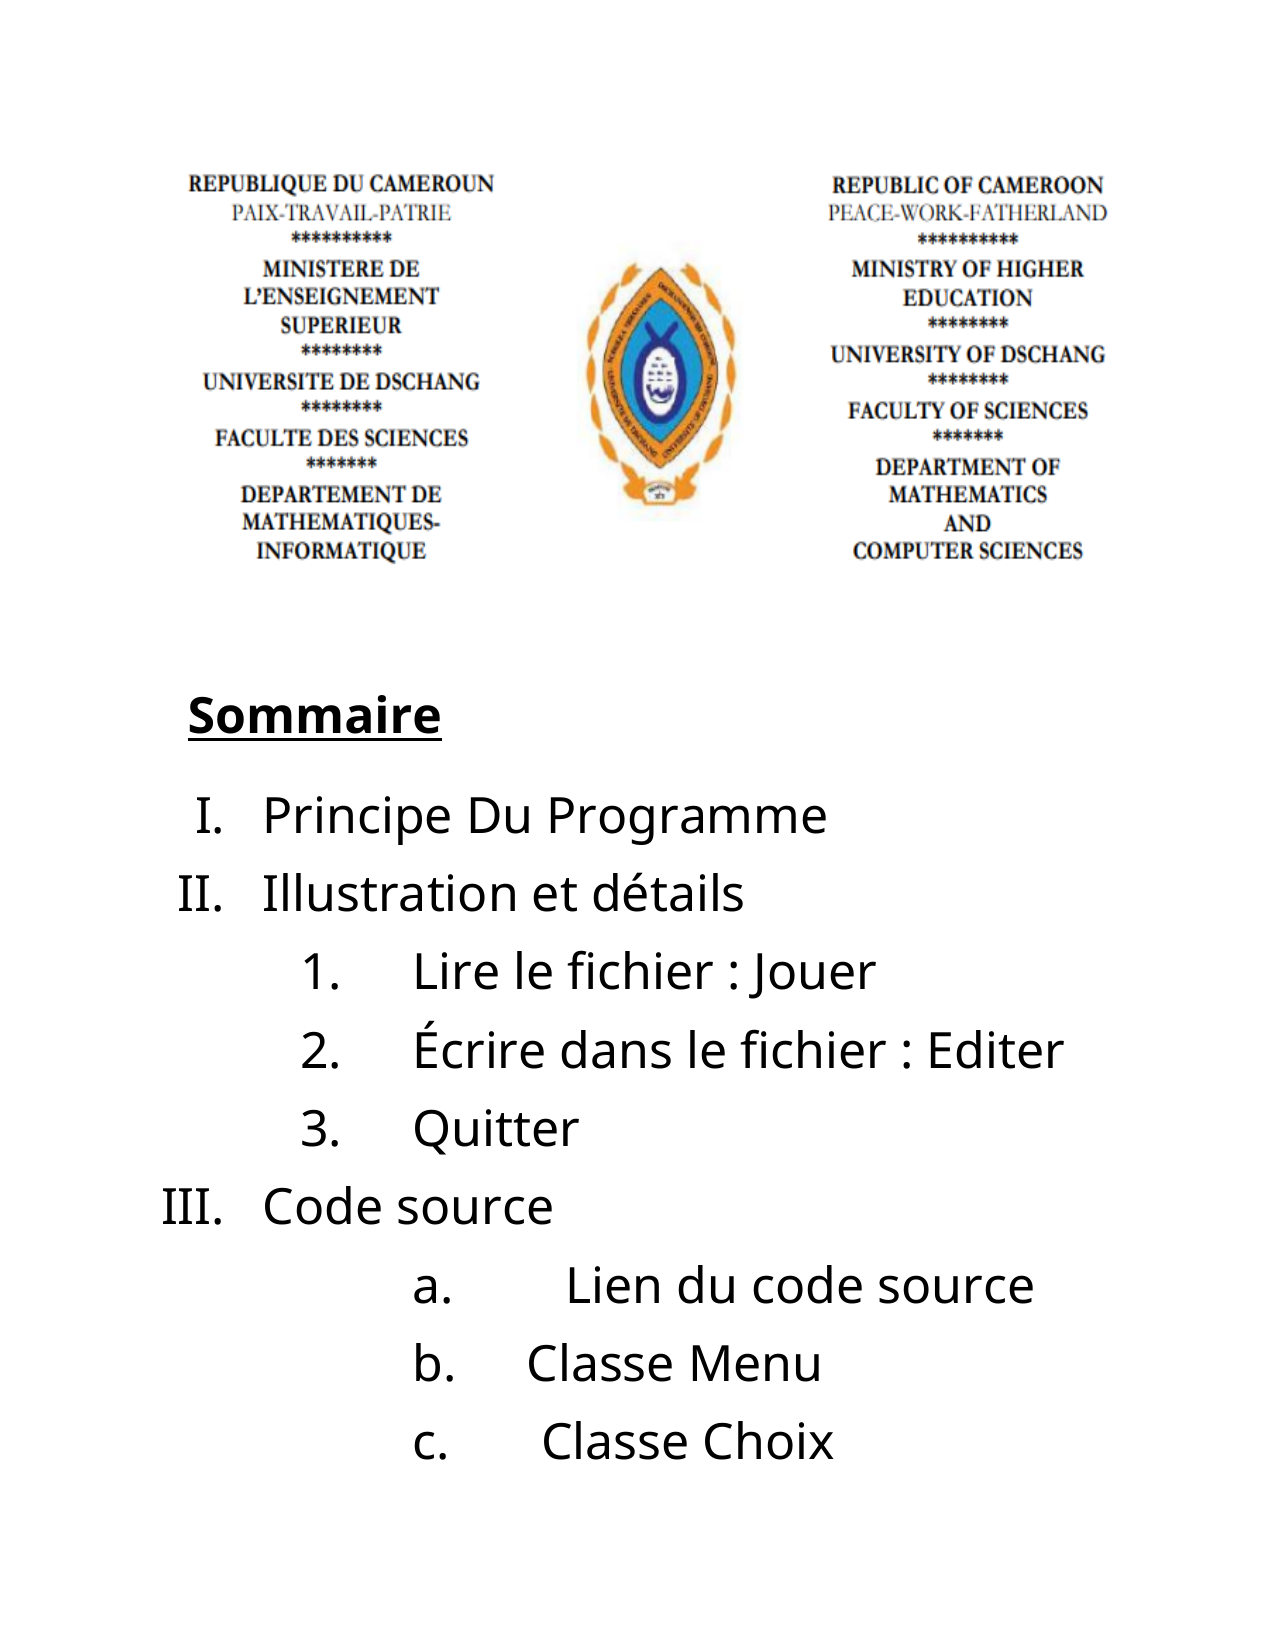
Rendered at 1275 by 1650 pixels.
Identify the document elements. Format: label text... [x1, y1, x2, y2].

text Sommaire [187, 681, 1093, 749]
list Quitter [300, 1093, 1093, 1161]
list Classe Menu [412, 1328, 1093, 1396]
list Écrire dans le fichier : Editer [300, 1015, 1093, 1083]
list Code source [225, 1171, 1093, 1239]
list Classe Choix [412, 1406, 1093, 1474]
list Lien du code source [412, 1250, 1093, 1318]
picture [105, 150, 1175, 571]
list Illustration et détails [225, 858, 1093, 926]
list Principe Du Programme [225, 780, 1093, 848]
list Lire le fichier : Jouer [300, 936, 1093, 1004]
